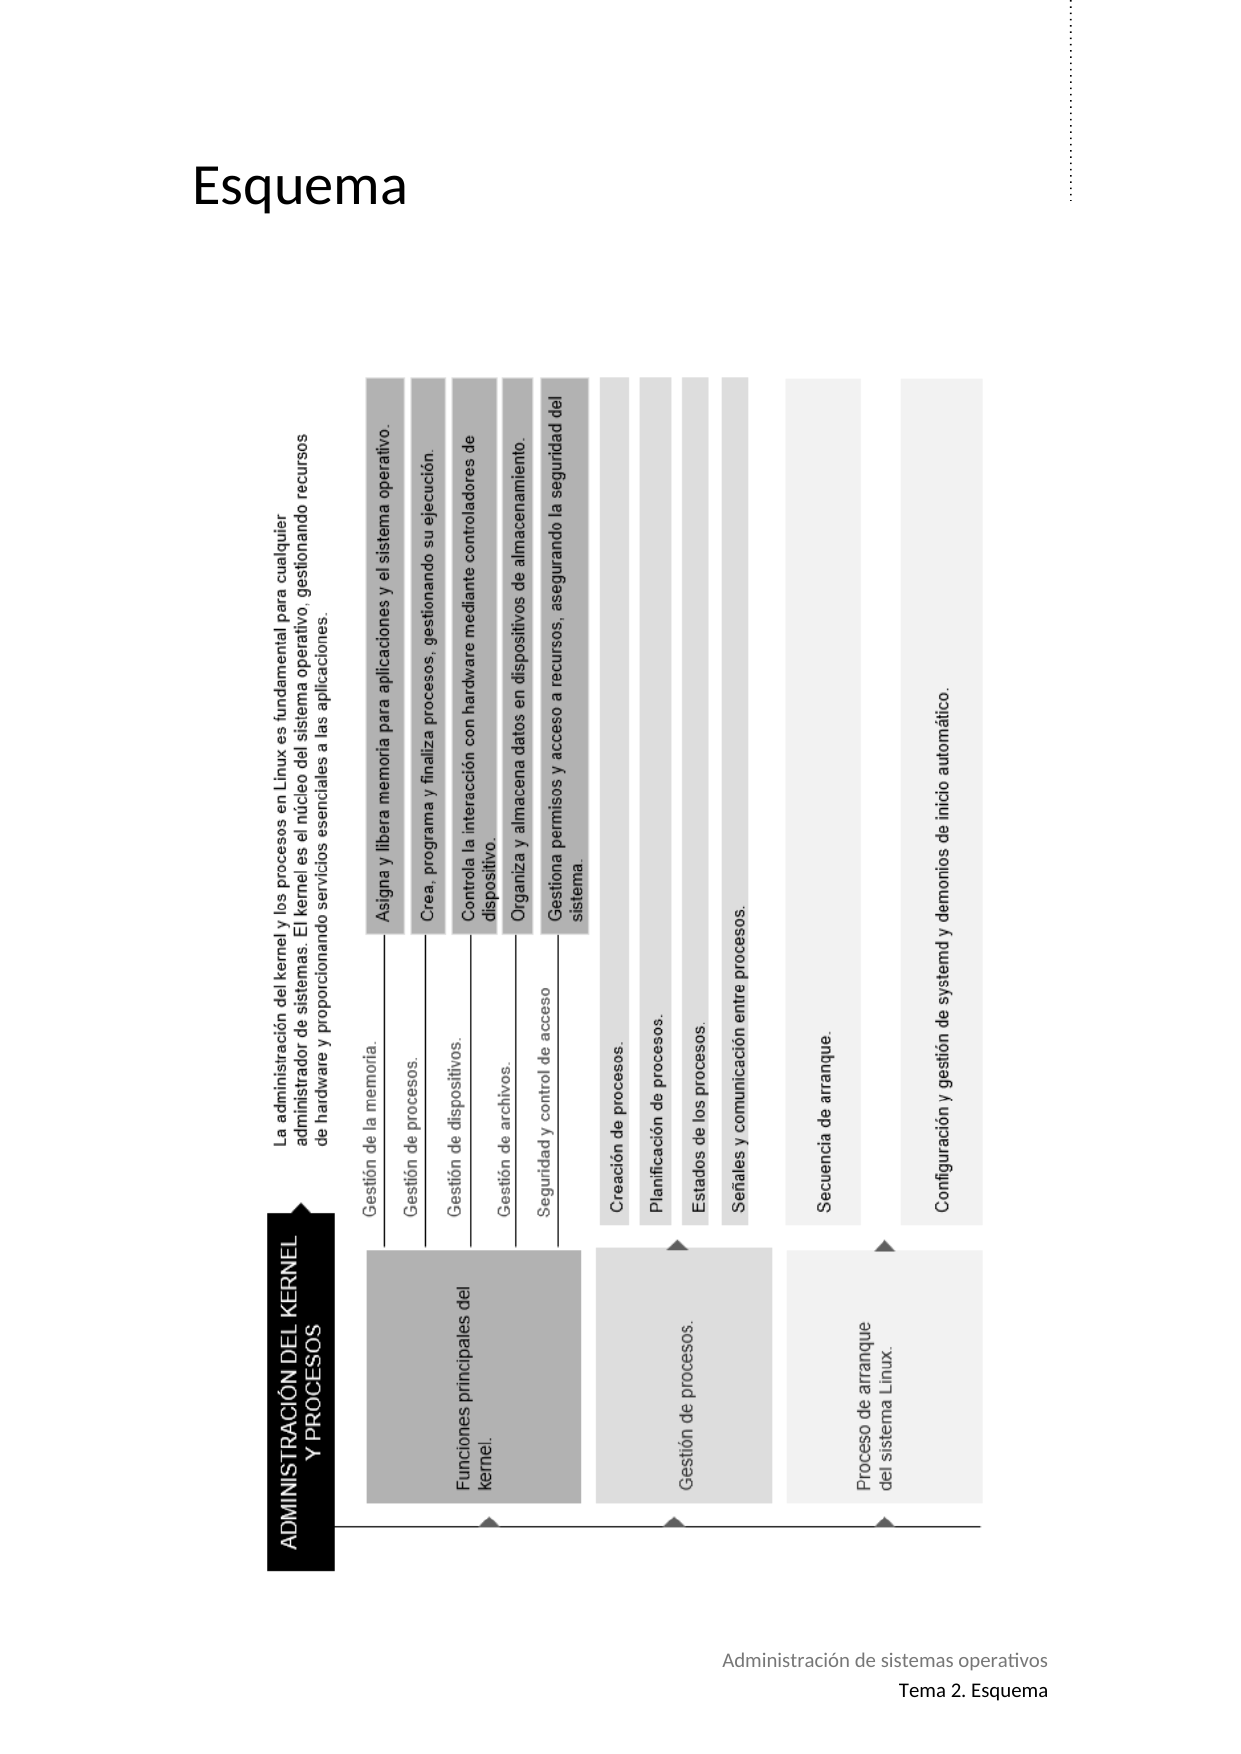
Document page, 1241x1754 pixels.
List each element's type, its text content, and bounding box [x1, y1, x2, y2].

text Esquema [192, 148, 1048, 219]
picture [244, 339, 997, 1595]
